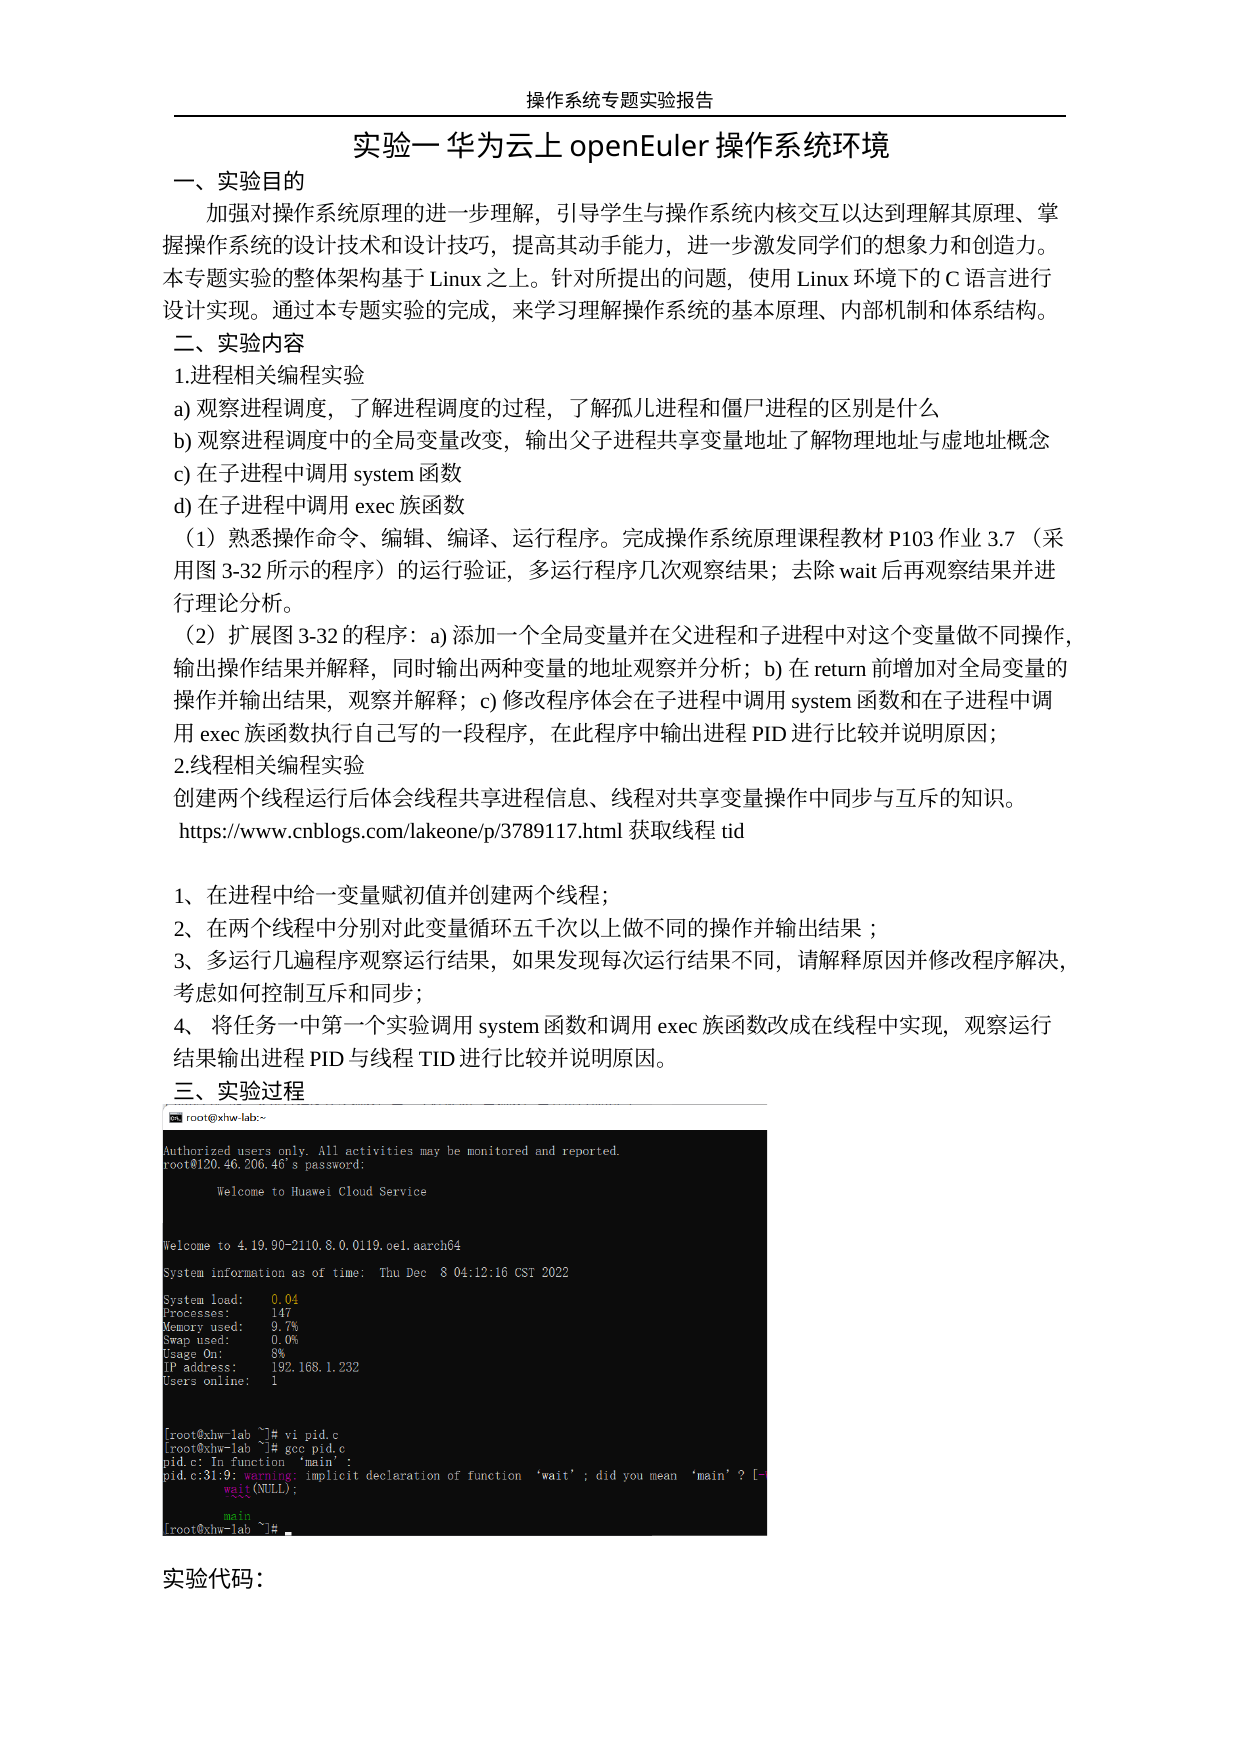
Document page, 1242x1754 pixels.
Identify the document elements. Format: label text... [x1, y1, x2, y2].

picture [162, 1104, 768, 1536]
text a) 观察进程调度，了解进程调度的过程，了解孤儿进程和僵尸进程的区别是什么 [173, 389, 1069, 422]
list 加强对操作系统原理的进一步理解，引导学生与操作系统内核交互以达到理解其原理、掌握操作系统的设计技术和设计技巧，提高其动手能力，进一步激发同学们的想象力和创造力。 [162, 194, 1069, 259]
text 3、多运行几遍程序观察运行结果，如果发现每次运行结果不同，请解释原因并修改程序解决，考虑如何控制互斥和同步； [173, 942, 1069, 1007]
text c) 在子进程中调用system函数 [173, 454, 1069, 487]
list 实验目的 [173, 162, 1069, 194]
text 1、在进程中给一变量赋初值并创建两个线程； [173, 877, 1069, 909]
text 1.进程相关编程实验 [173, 357, 1069, 389]
text https://www.cnblogs.com/lakeone/p/3789117.html 获取线程 tid [173, 812, 1069, 844]
text 实验代码： [162, 1561, 1079, 1594]
text 4、 将任务一中第一个实验调用system函数和调用exec族函数改成在线程中实现，观察运行结果输出进程PID与线程TID进行比较并说明原因。 [173, 1007, 1069, 1072]
text （2）扩展图3-32的程序：a) 添加一个全局变量并在父进程和子进程中对这个变量做不同操作，输出操作结果并解释，同时输出两种变量的地址观察并分析；b) 在return前增加对全局变量的操作并输出结果，观察并解释；c) 修改程序体会在子进程中调用system函数和在子进程中调用exec族函数执行自己写的一段程序，在此程序中输出进程PID进行比较并说明原因； [173, 617, 1069, 747]
list 本专题实验的整体架构基于Linux之上。针对所提出的问题，使用Linux环境下的C语言进行设计实现。通过本专题实验的完成，来学习理解操作系统的基本原理、内部机制和体系结构。 [162, 259, 1069, 324]
list 实验过程 [173, 1072, 1069, 1104]
text d) 在子进程中调用exec族函数 [173, 487, 1069, 519]
list 实验内容 [173, 324, 1069, 357]
text b) 观察进程调度中的全局变量改变，输出父子进程共享变量地址了解物理地址与虚地址概念 [173, 422, 1069, 454]
text 实验一 华为云上openEuler操作系统环境 [173, 129, 1069, 162]
text 创建两个线程运行后体会线程共享进程信息、线程对共享变量操作中同步与互斥的知识。 [173, 779, 1069, 812]
text （1）熟悉操作命令、编辑、编译、运行程序。完成操作系统原理课程教材P103作业 3.7 （采用图3-32所示的程序）的运行验证，多运行程序几次观察结果；去除wait后再观察结果并进行理论分析。 [173, 519, 1069, 617]
text 2.线程相关编程实验 [173, 747, 1069, 779]
text 2、在两个线程中分别对此变量循环五千次以上做不同的操作并输出结果 ； [173, 909, 1069, 942]
